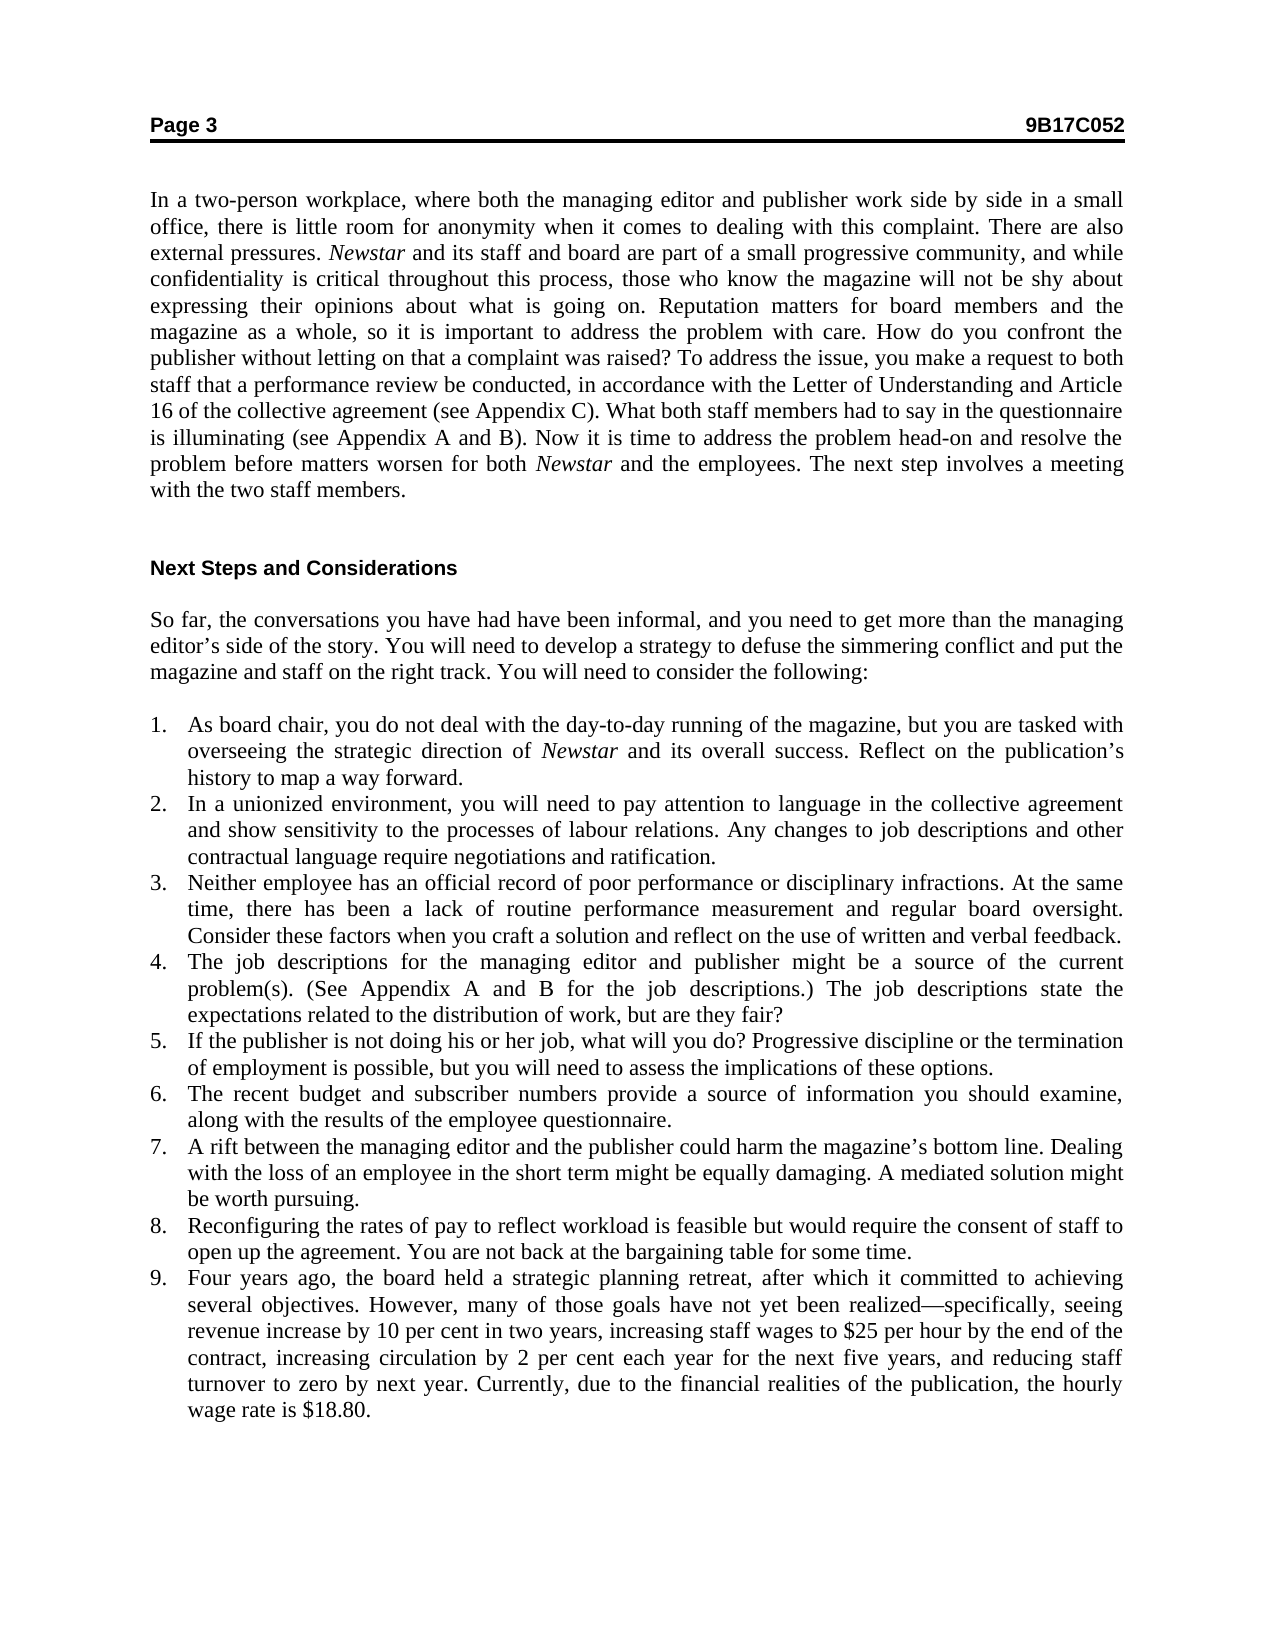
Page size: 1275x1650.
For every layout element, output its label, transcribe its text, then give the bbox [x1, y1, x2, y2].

list Four years ago, the board held a strategic planning retreat, after which it committed to achieving several objectives. However, many of those goals have not yet been realized—specifically, seeing revenue increase by 10 per cent in two years, increasing staff wages to $25 per hour by the end of the contract, increasing circulation by 2 per cent each year for the next five years, and reducing staff turnover to zero by next year. Currently, due to the financial realities of the publication, the hourly wage rate is $18.80. [150, 1264, 1125, 1423]
list Neither employee has an official record of poor performance or disciplinary infractions. At the same time, there has been a lack of routine performance measurement and regular board oversight. Consider these factors when you craft a solution and reflect on the use of written and verbal feedback. [150, 869, 1125, 948]
text In a two-person workplace, where both the managing editor and publisher work side by side in a small office, there is little room for anonymity when it comes to dealing with this complaint. There are also external pressures. Newstar and its staff and board are part of a small progressive community, and while confidentiality is critical throughout this process, those who know the magazine will not be shy about expressing their opinions about what is going on. Reputation matters for board members and the magazine as a whole, so it is important to address the problem with care. How do you confront the publisher without letting on that a complaint was raised? To address the issue, you make a request to both staff that a performance review be conducted, in accordance with the Letter of Understanding and Article 16 of the collective agreement (see Appendix C). What both staff members had to say in the questionnaire is illuminating (see Appendix A and B). Now it is time to address the problem head-on and resolve the problem before matters worsen for both Newstar and the employees. The next step involves a meeting with the two staff members. [150, 186, 1125, 503]
list A rift between the managing editor and the publisher could harm the magazine’s bottom line. Dealing with the loss of an employee in the short term might be equally damaging. A mediated solution might be worth pursuing. [150, 1133, 1125, 1212]
text So far, the conversations you have had have been informal, and you need to get more than the managing editor’s side of the story. You will need to develop a strategy to defuse the simmering conflict and put the magazine and staff on the right track. You will need to consider the following: [150, 606, 1125, 685]
list If the publisher is not doing his or her job, what will you do? Progressive discipline or the termination of employment is possible, but you will need to assess the implications of these options. [150, 1027, 1125, 1080]
list The recent budget and subscriber numbers provide a source of information you should examine, along with the results of the employee questionnaire. [150, 1080, 1125, 1133]
list The job descriptions for the managing editor and publisher might be a source of the current problem(s). (See Appendix A and B for the job descriptions.) The job descriptions state the expectations related to the distribution of work, but are they fair? [150, 948, 1125, 1027]
text Next Steps and Considerations [150, 555, 1125, 579]
list In a unionized environment, you will need to pay attention to language in the collective agreement and show sensitivity to the processes of labour relations. Any changes to job descriptions and other contractual language require negotiations and ratification. [150, 790, 1125, 869]
list As board chair, you do not deal with the day-to-day running of the magazine, but you are tasked with overseeing the strategic direction of Newstar and its overall success. Reflect on the publication’s history to map a way forward. [150, 711, 1125, 790]
list Reconfiguring the rates of pay to reflect workload is feasible but would require the consent of staff to open up the agreement. You are not back at the bargaining table for some time. [150, 1212, 1125, 1264]
